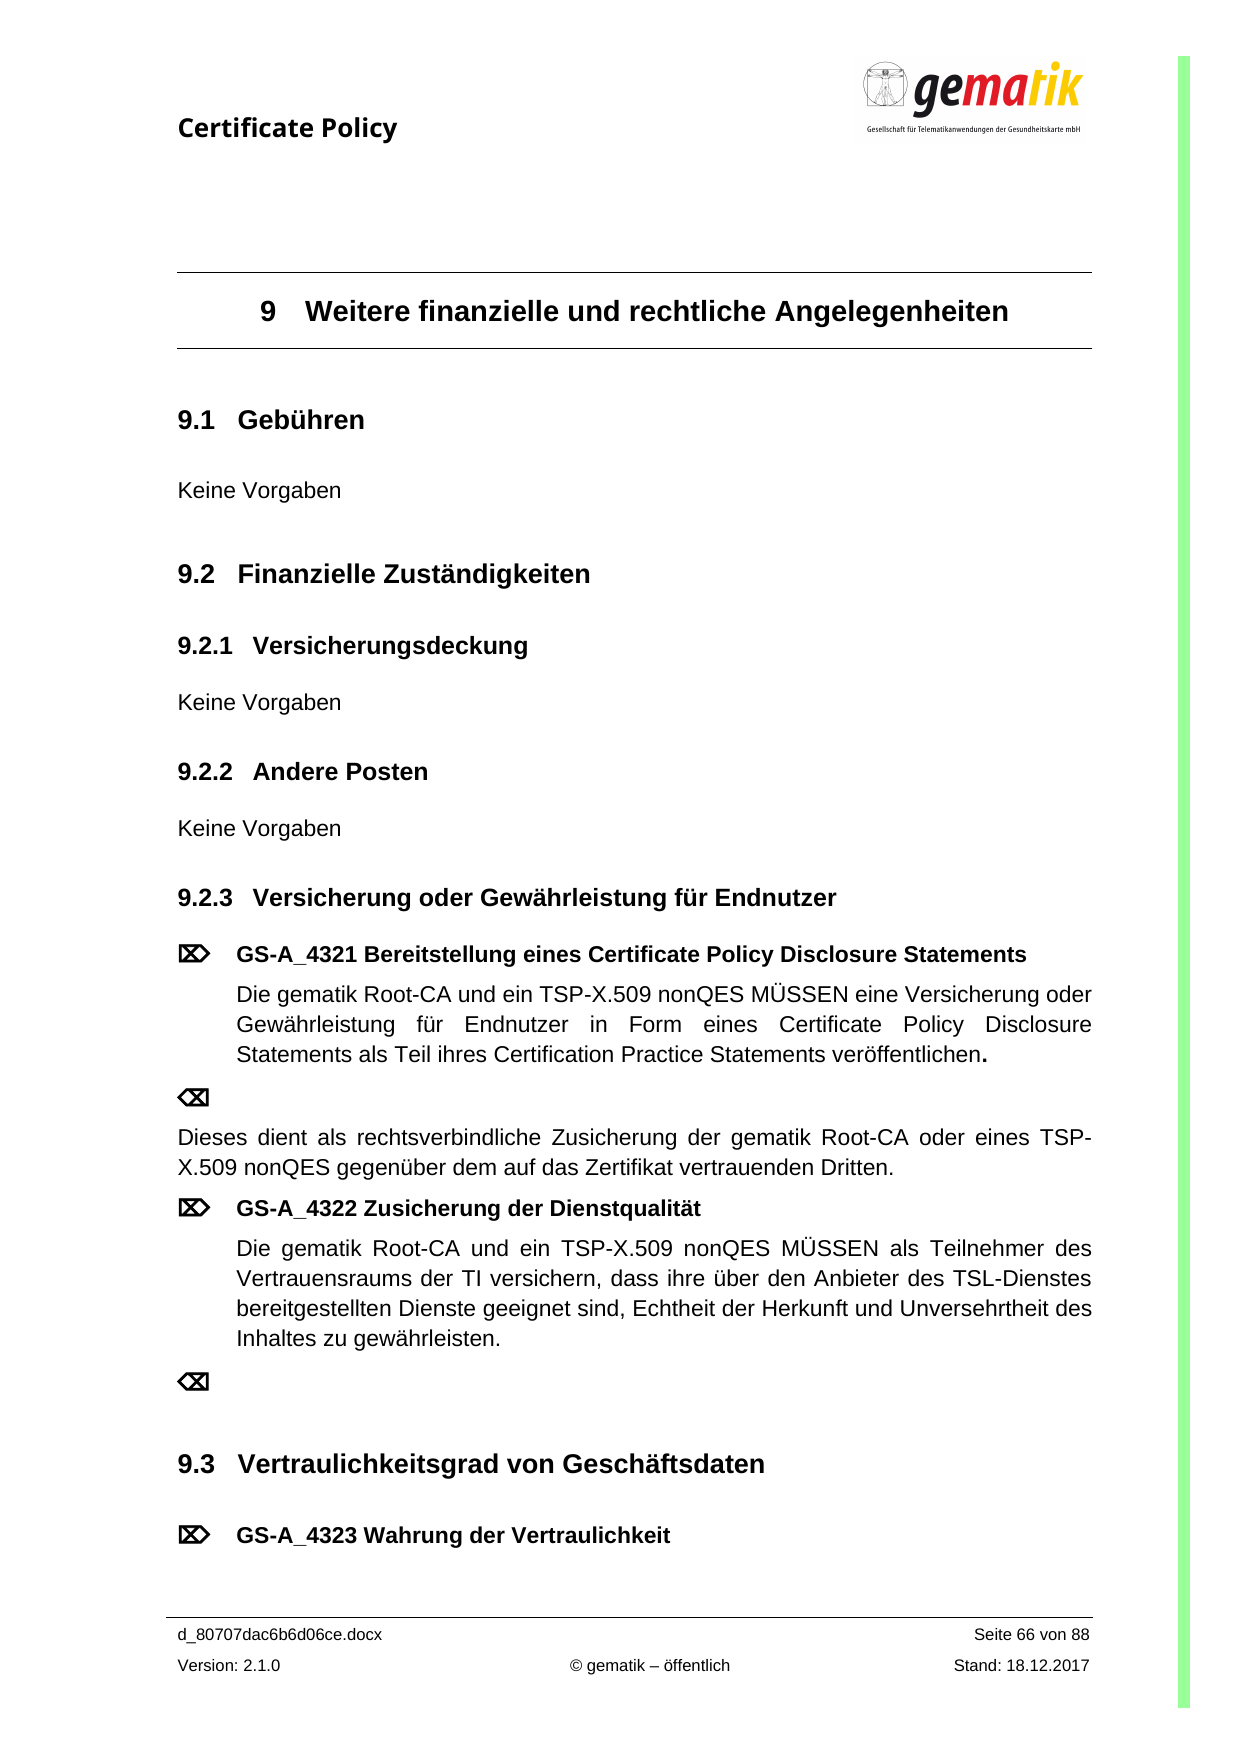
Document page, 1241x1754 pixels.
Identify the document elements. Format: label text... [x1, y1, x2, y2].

text Die gematik Root-CA und ein TSP-X.509 nonQES MÜSSEN eine Versicherung oder Gewährleistung für Endnutzer in Form eines Certificate Policy Disclosure Statements als Teil ihres Certification Practice Statements veröffentlichen. [236, 981, 1092, 1067]
text Keine Vorgaben [177, 689, 1092, 715]
subtitle Gebühren [177, 404, 1092, 435]
subtitle Finanzielle Zuständigkeiten [177, 558, 1092, 589]
text Keine Vorgaben [177, 815, 1092, 841]
subtitle Versicherung oder Gewährleistung für Endnutzer [177, 882, 1092, 911]
picture [854, 56, 1086, 143]
subtitle Versicherungsdeckung [177, 631, 1092, 660]
text Dieses dient als rechtsverbindliche Zusicherung der gematik Root-CA oder eines TSP-X.509 nonQES gegenüber dem auf das Zertifikat vertrauenden Dritten. [177, 1124, 1092, 1181]
text GS-A_4323 Wahrung der Vertraulichkeit [177, 1522, 1092, 1548]
text GS-A_4322 Zusicherung der Dienstqualität [177, 1194, 1092, 1221]
subtitle Andere Posten [177, 757, 1092, 786]
subtitle Weitere finanzielle und rechtliche Angelegenheiten [177, 273, 1092, 348]
text Die gematik Root-CA und ein TSP-X.509 nonQES MÜSSEN als Teilnehmer des Vertrauensraums der TI versichern, dass ihre über den Anbieter des TSL-Dienstes bereitgestellten Dienste geeignet sind, Echtheit der Herkunft und Unversehrtheit des Inhaltes zu gewährleisten. [236, 1235, 1092, 1352]
subtitle Vertraulichkeitsgrad von Geschäftsdaten [177, 1448, 1092, 1479]
text GS-A_4321 Bereitstellung eines Certificate Policy Disclosure Statements [177, 941, 1092, 967]
text Keine Vorgaben [177, 477, 1092, 504]
